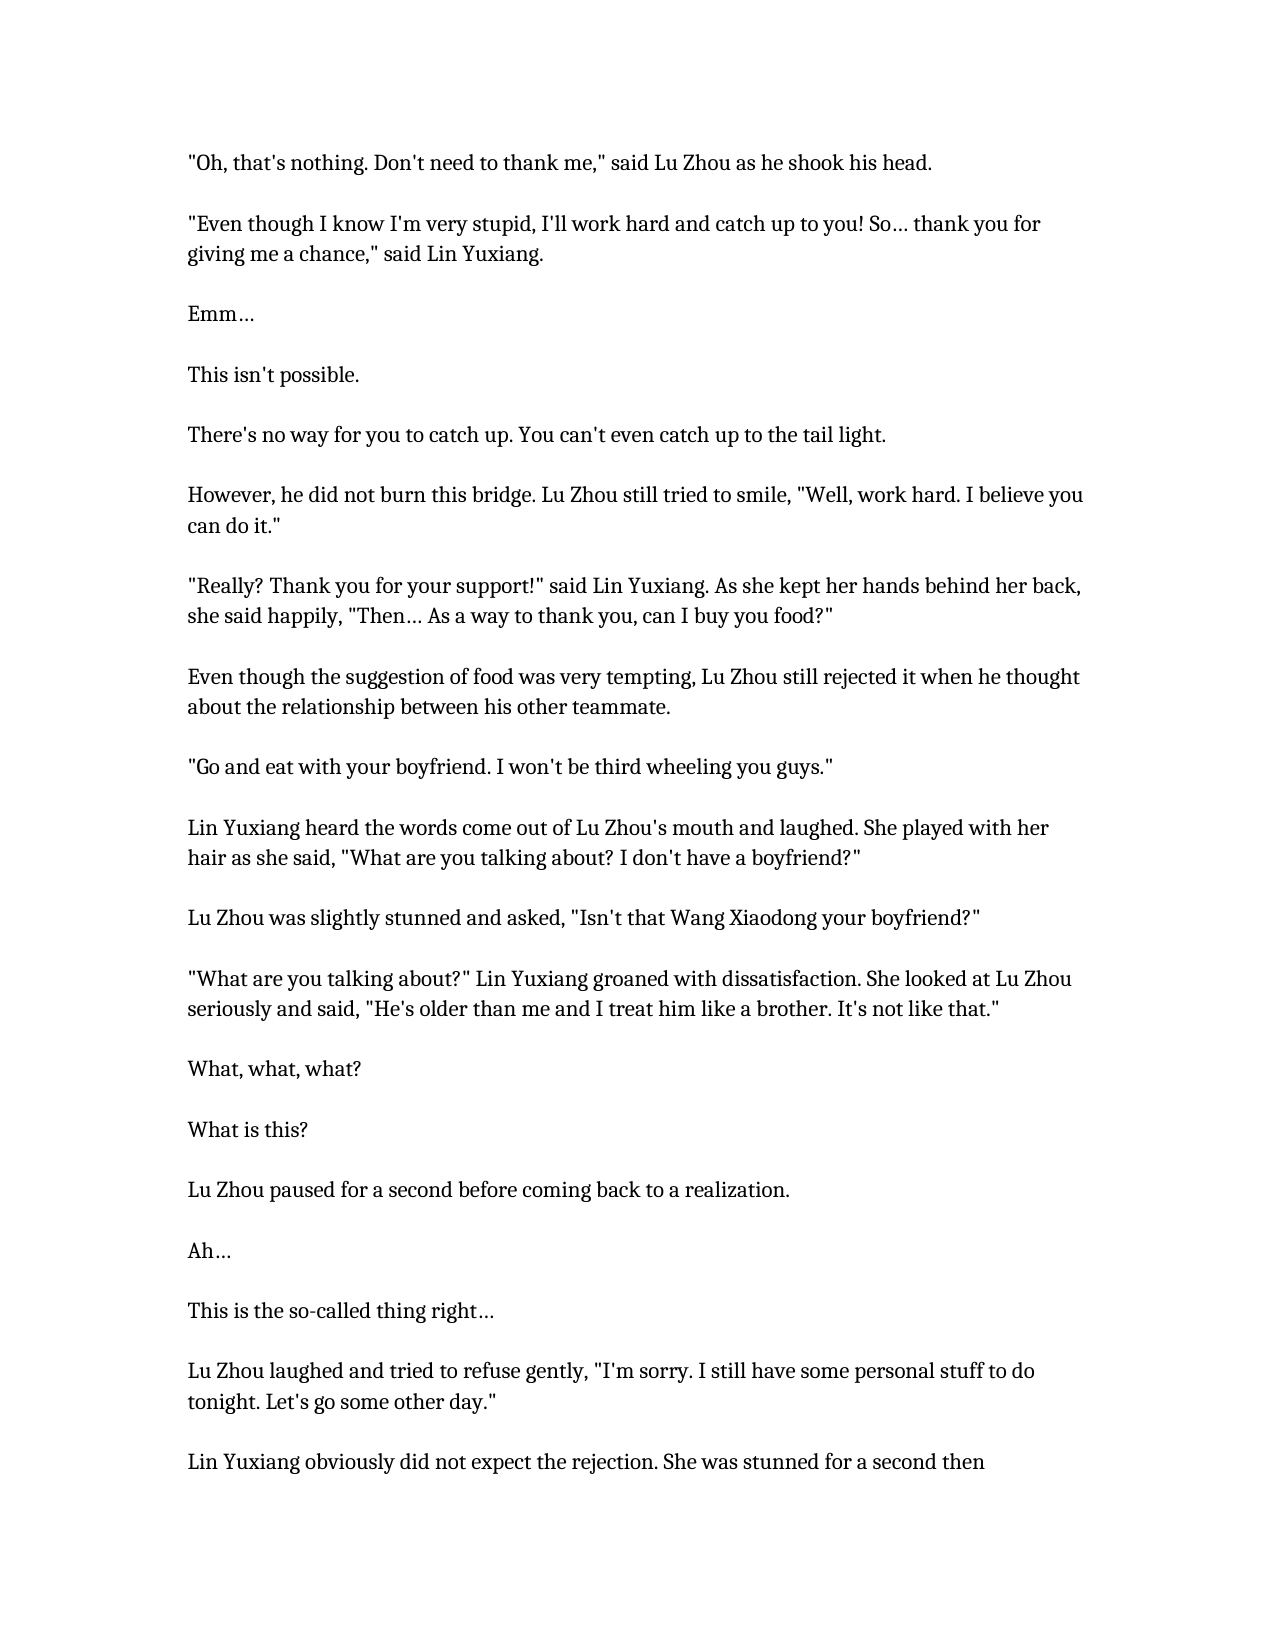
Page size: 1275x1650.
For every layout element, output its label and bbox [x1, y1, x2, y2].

text [187, 150, 1087, 1475]
